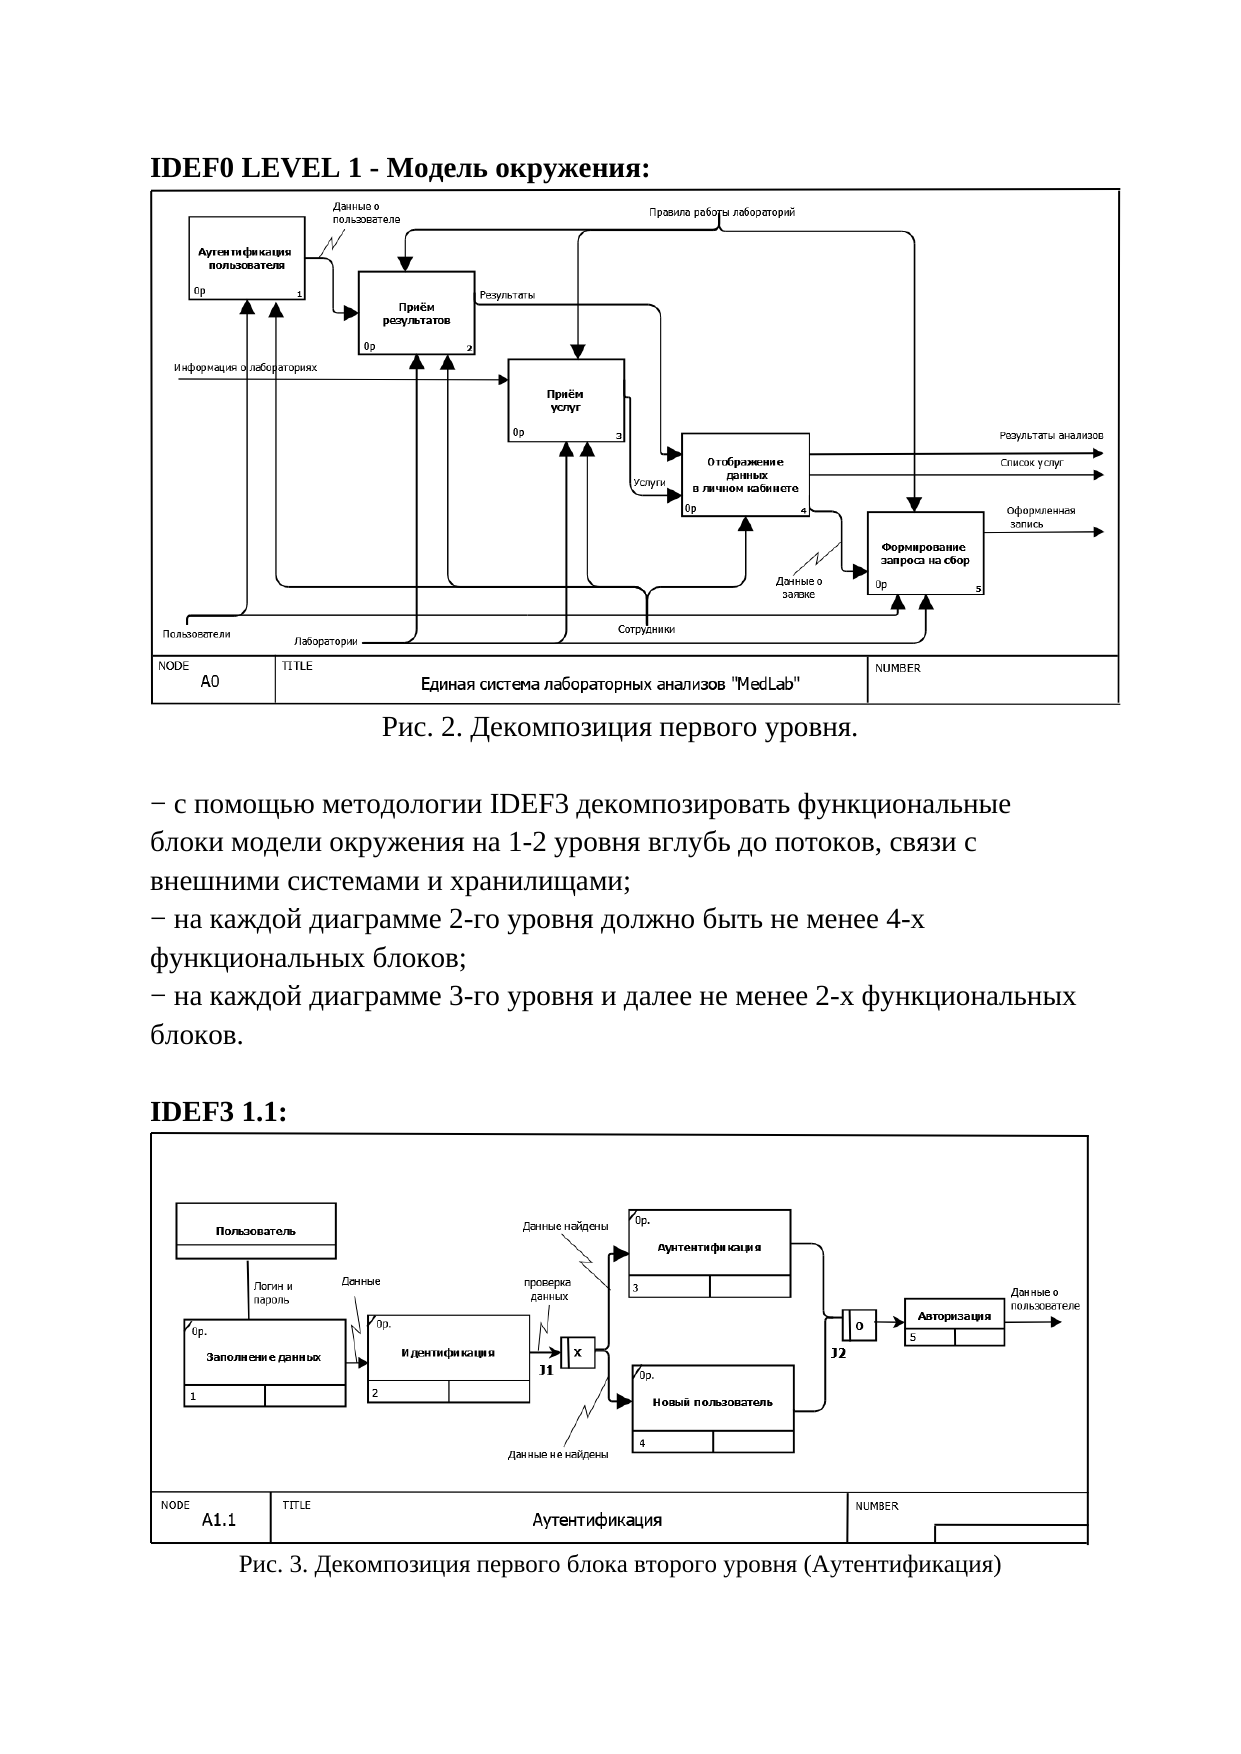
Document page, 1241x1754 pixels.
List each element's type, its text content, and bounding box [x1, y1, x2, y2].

text IDEF3 1.1: [150, 1094, 1090, 1128]
picture [150, 188, 1122, 705]
text − на каждой диаграмме 3-го уровня и далее не менее 2-х функциональных блоков. [150, 978, 1090, 1051]
text Рис. 3. Декомпозиция первого блока второго уровня (Аутентификация) [150, 1549, 1090, 1578]
text IDEF0 LEVEL 1 - Модель окружения: [150, 150, 1090, 183]
picture [150, 1132, 1091, 1546]
text − на каждой диаграмме 2-го уровня должно быть не менее 4-х функциональных блоков; [150, 901, 1090, 973]
text Рис. 2. Декомпозиция первого уровня. [150, 709, 1090, 742]
text − с помощью методологии IDEF3 декомпозировать функциональные блоки модели окружения на 1-2 уровня вглубь до потоков, связи с внешними системами и хранилищами; [150, 786, 1090, 896]
